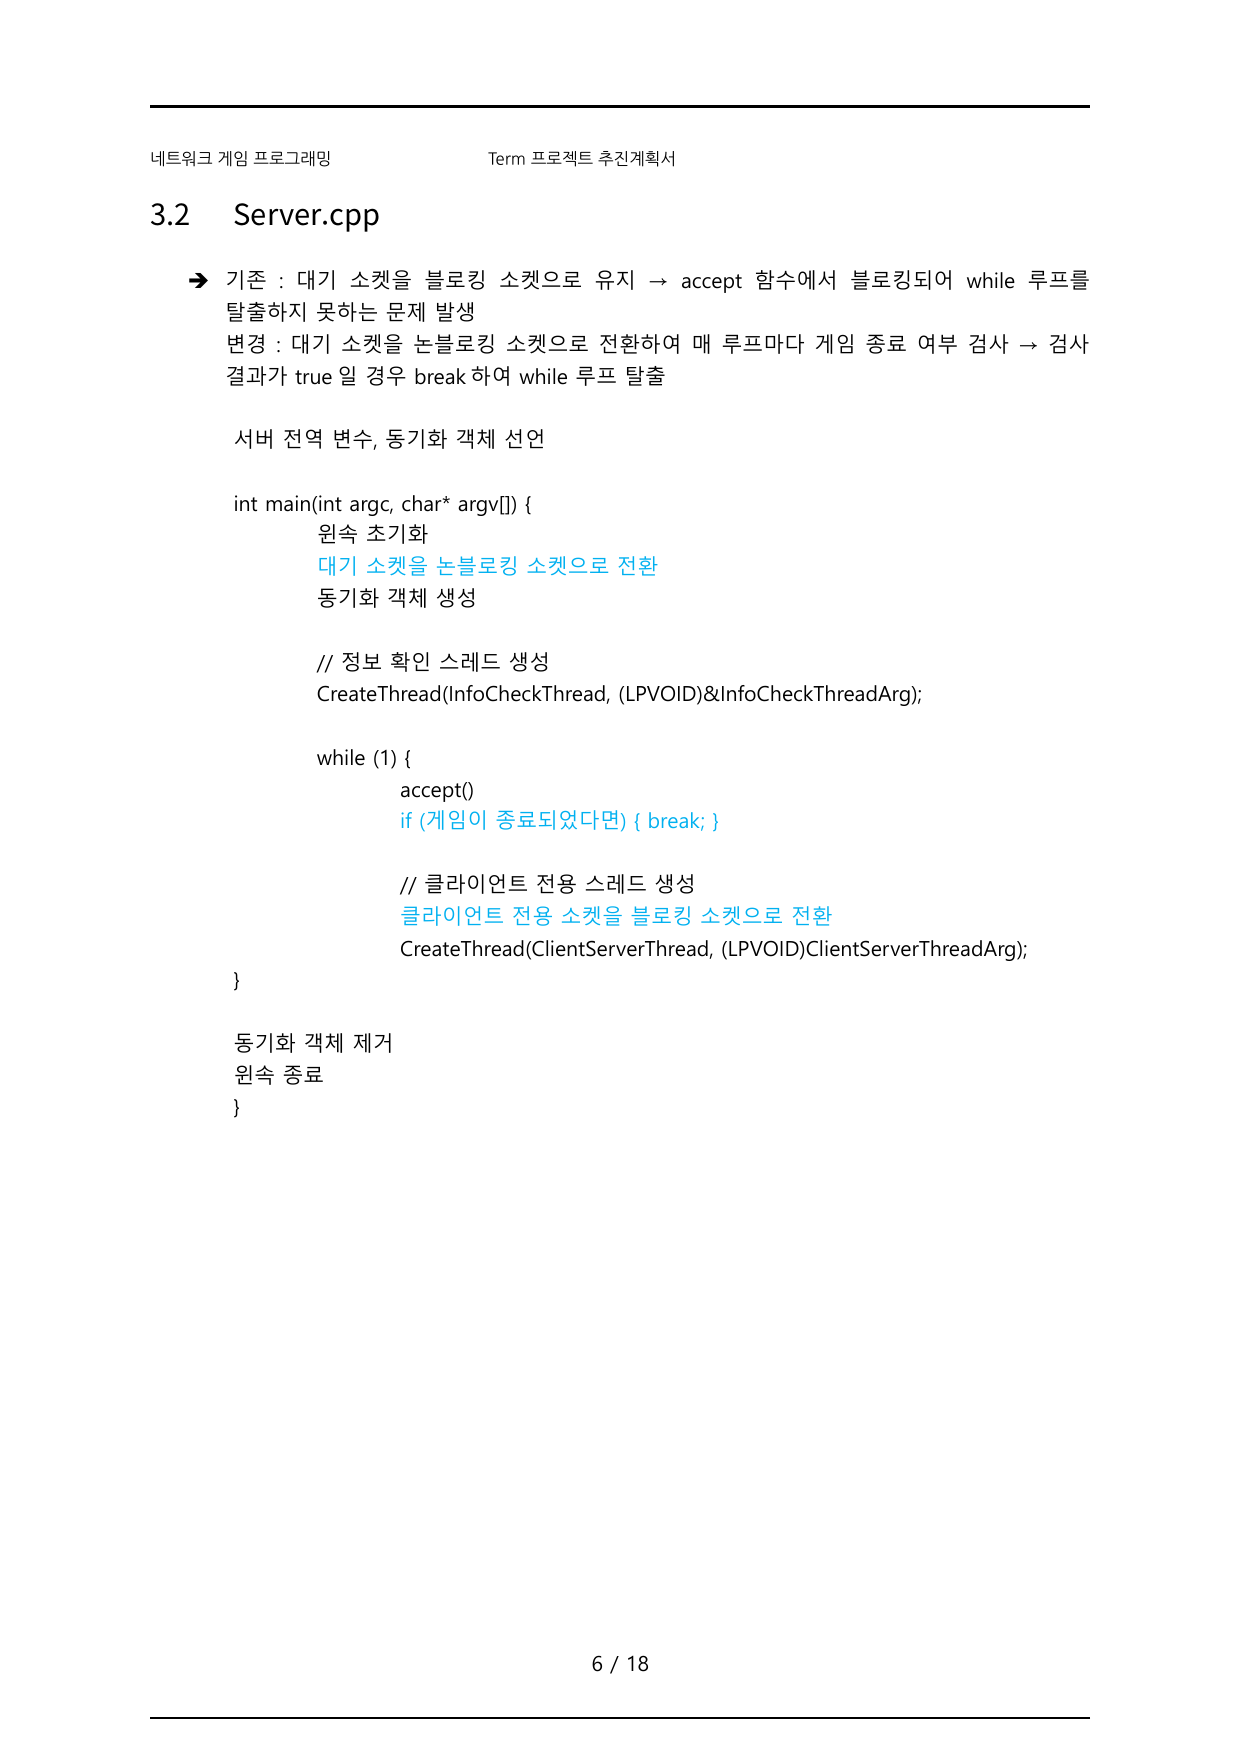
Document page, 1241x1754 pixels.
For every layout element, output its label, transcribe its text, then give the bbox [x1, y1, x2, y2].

text if (게임이 종료되었다면) { break; } [150, 806, 1090, 834]
text 동기화 객체 생성 [150, 584, 1090, 611]
text 대기 소켓을 논블로킹 소켓으로 전환 [150, 552, 1090, 580]
text int main(int argc, char* argv[]) { [150, 488, 1090, 516]
picture [642, 571, 654, 576]
text } [150, 965, 1090, 993]
list 기존 : 대기 소켓을 블로킹 소켓으로 유지 → accept 함수에서 블로킹되어 while 루프를 탈출하지 못하는 문제 발생 [187, 266, 1090, 326]
subtitle Server.cpp [150, 192, 1090, 234]
picture [454, 822, 464, 827]
text // 정보 확인 스레드 생성 [150, 647, 1090, 675]
text } [150, 1092, 1090, 1120]
text 윈속 종료 [150, 1060, 1090, 1088]
text 서버 전역 변수, 동기화 객체 선언 [150, 425, 1090, 453]
text accept() [150, 774, 1090, 802]
text while (1) { [150, 743, 1090, 770]
text 동기화 객체 제거 [150, 1028, 1090, 1056]
text 클라이언트 전용 소켓을 블로킹 소켓으로 전환 [150, 901, 1090, 929]
text 윈속 초기화 [150, 520, 1090, 548]
picture [435, 811, 439, 829]
list 변경 : 대기 소켓을 논블로킹 소켓으로 전환하여 매 루프마다 게임 종료 여부 검사 → 검사 결과가 true일 경우 break하여 while 루프 탈출 [225, 329, 1090, 389]
text CreateThread(InfoCheckThread, (LPVOID)&InfoCheckThreadArg); [150, 679, 1090, 707]
text // 클라이언트 전용 스레드 생성 [150, 870, 1090, 897]
text CreateThread(ClientServerThread, (LPVOID)ClientServerThreadArg); [150, 933, 1090, 961]
